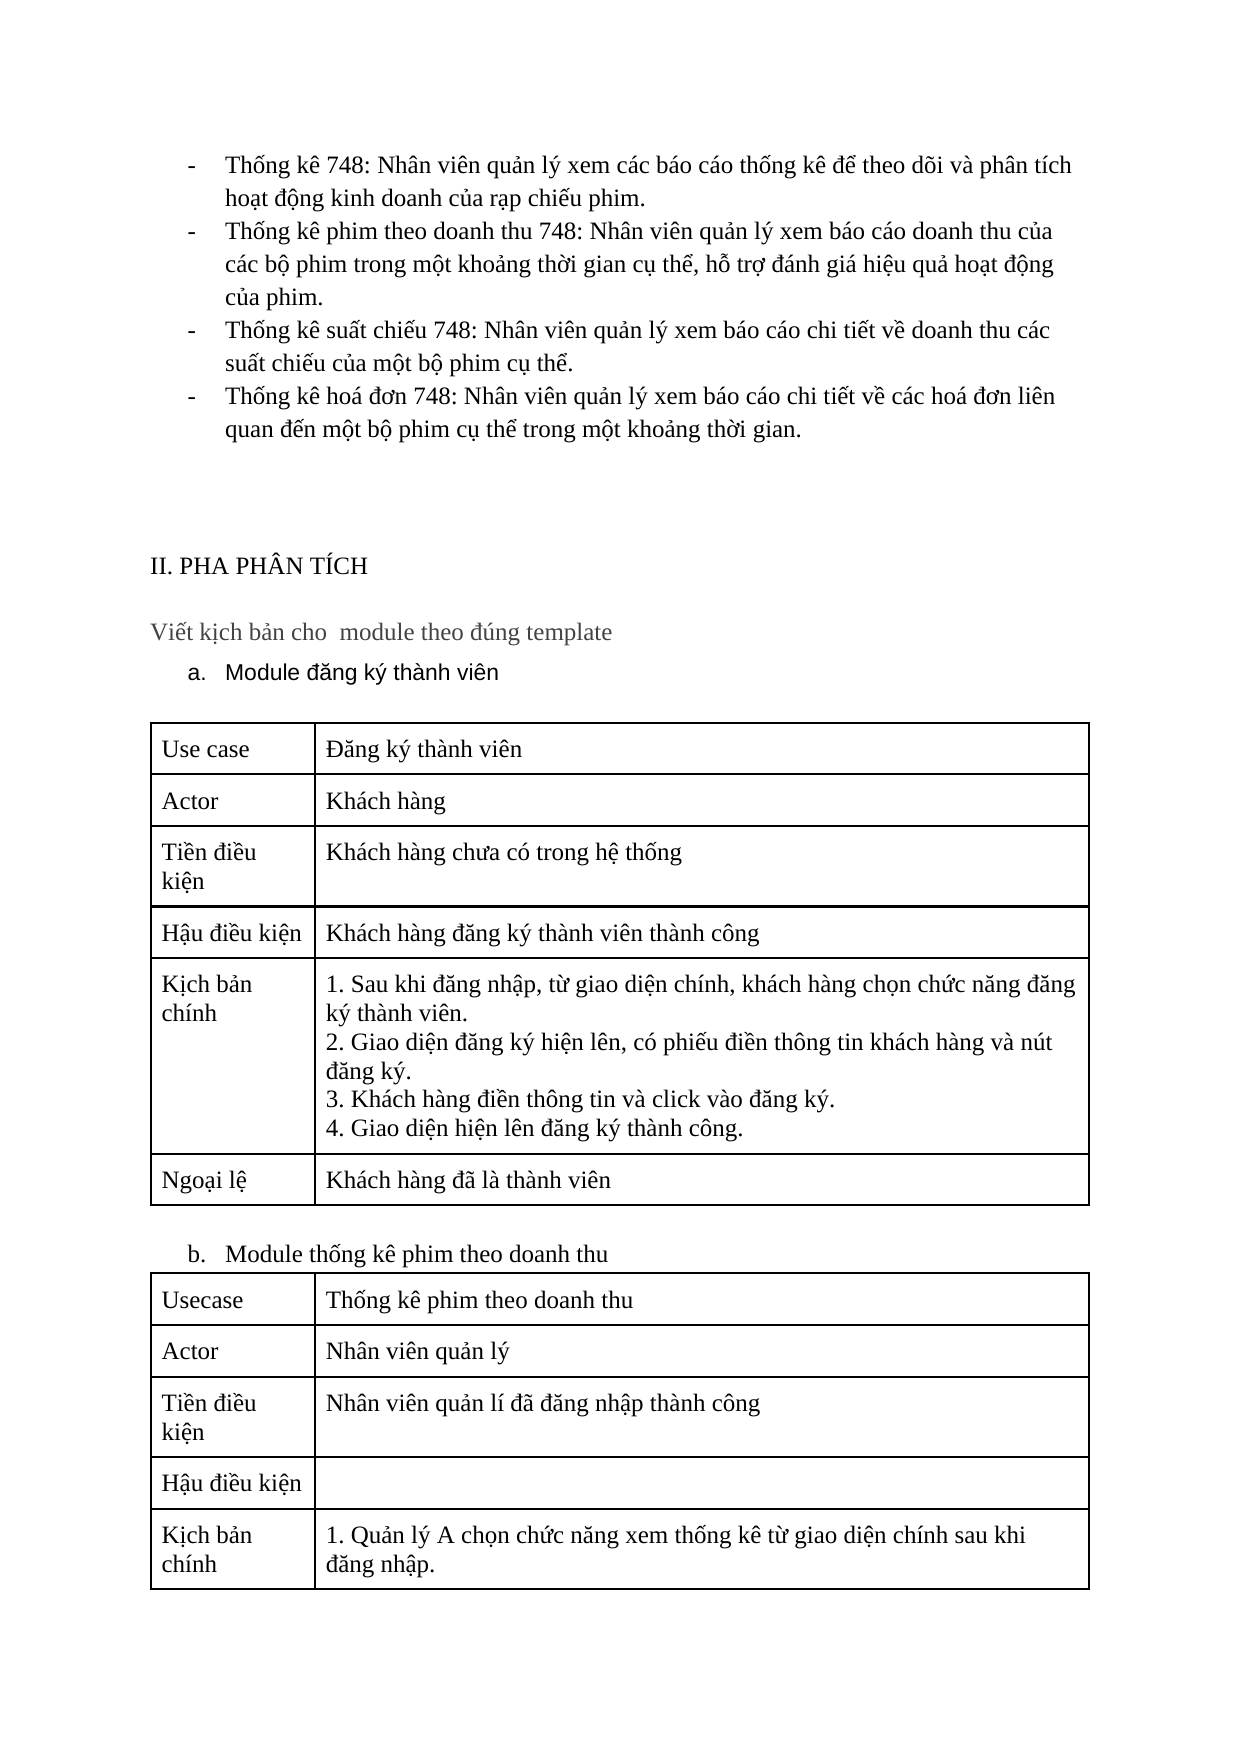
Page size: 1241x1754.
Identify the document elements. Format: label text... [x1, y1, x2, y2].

table_cell Khách hàng [316, 775, 1088, 825]
table_cell 1. Sau khi đăng nhập, từ giao diện chính, khách hàng chọn chức năng đăng ký thành viên. 2. Giao diện đăng ký hiện lên, có phiếu điền thông tin khách hàng và nút đăng ký. 3. Khách hàng điền thông tin và click vào đăng ký. 4. Giao diện hiện lên đăng ký thành công. [316, 959, 1088, 1152]
table_header Use case [152, 724, 314, 773]
table_cell Tiền điều kiện [152, 1378, 314, 1456]
list Thống kê hoá đơn 748: Nhân viên quản lý xem báo cáo chi tiết về các hoá đơn liên quan đến một bộ phim cụ thể trong một khoảng thời gian. [187, 381, 1090, 443]
list Thống kê phim theo doanh thu 748: Nhân viên quản lý xem báo cáo doanh thu của các bộ phim trong một khoảng thời gian cụ thể, hỗ trợ đánh giá hiệu quả hoạt động của phim. [187, 216, 1090, 311]
table_cell [316, 1458, 1088, 1508]
list Module đăng ký thành viên [187, 658, 1090, 685]
table_cell Hậu điều kiện [152, 908, 314, 957]
table_cell Kịch bản chính [152, 1510, 314, 1588]
table_cell Actor [152, 1326, 314, 1376]
table_cell Kịch bản chính [152, 959, 314, 1152]
table_cell Khách hàng chưa có trong hệ thống [316, 827, 1088, 905]
table_cell Khách hàng đã là thành viên [316, 1155, 1088, 1204]
list Module thống kê phim theo doanh thu [187, 1239, 1090, 1268]
table_cell Tiền điều kiện [152, 827, 314, 905]
table_cell Nhân viên quản lí đã đăng nhập thành công [316, 1378, 1088, 1456]
subtitle Viết kịch bản cho module theo đúng template [150, 617, 1090, 646]
table_header Usecase [152, 1274, 314, 1324]
subtitle II. PHA PHÂN TÍCH [150, 551, 1090, 579]
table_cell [316, 1510, 1088, 1588]
table_header Thống kê phim theo doanh thu [316, 1274, 1088, 1324]
list Thống kê suất chiếu 748: Nhân viên quản lý xem báo cáo chi tiết về doanh thu các suất chiếu của một bộ phim cụ thể. [187, 315, 1090, 377]
table_header Đăng ký thành viên [316, 724, 1088, 773]
table_cell Actor [152, 775, 314, 825]
list Thống kê 748: Nhân viên quản lý xem các báo cáo thống kê để theo dõi và phân tích hoạt động kinh doanh của rạp chiếu phim. [187, 150, 1090, 212]
table_cell Hậu điều kiện [152, 1458, 314, 1508]
table_cell Nhân viên quản lý [316, 1326, 1088, 1376]
table_cell Ngoại lệ [152, 1155, 314, 1204]
table_cell Khách hàng đăng ký thành viên thành công [316, 908, 1088, 957]
